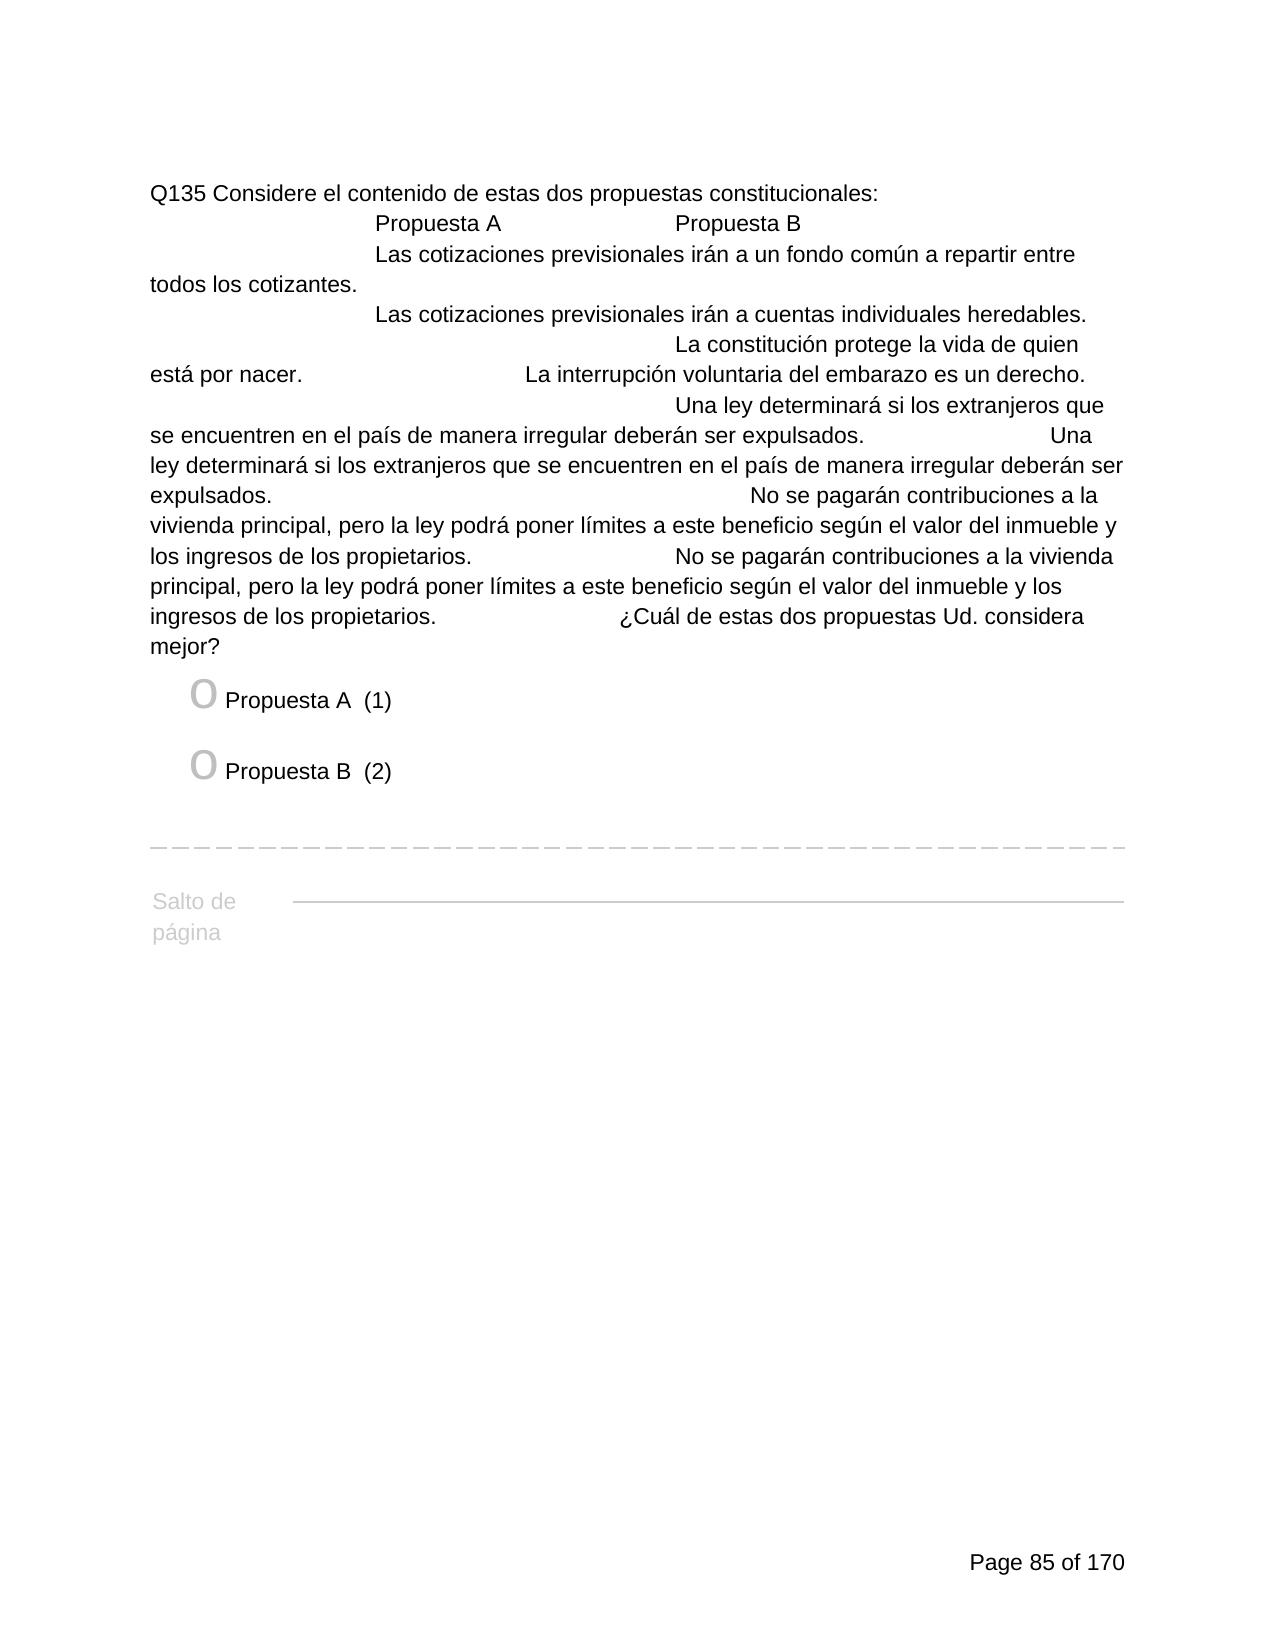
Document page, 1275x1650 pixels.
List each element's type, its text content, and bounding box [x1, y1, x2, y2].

list Propuesta A (1) [187, 663, 1125, 725]
table_header [292, 888, 1125, 949]
list Propuesta B (2) [187, 734, 1125, 795]
table_header Salto de página [151, 888, 292, 949]
text Q135 Considere el contenido de estas dos propuestas constitucionales: Propuesta A Propuesta B Las cotizaciones previsionales irán a un fondo común a repartir entre todos los cotizantes. Las cotizaciones previsionales irán a cuentas individuales heredables. La constitución protege la vida de quien está por nacer. La interrupción voluntaria del embarazo es un derecho. Una ley determinará si los extranjeros que se encuentren en el país de manera irregular deberán ser expulsados. Una ley determinará si los extranjeros que se encuentren en el país de manera irregular deberán ser expulsados. No se pagarán contribuciones a la vivienda principal, pero la ley podrá poner límites a este beneficio según el valor del inmueble y los ingresos de los propietarios. No se pagarán contribuciones a la vivienda principal, pero la ley podrá poner límites a este beneficio según el valor del inmueble y los ingresos de los propietarios. ¿Cuál de estas dos propuestas Ud. considera mejor? [150, 180, 1125, 660]
